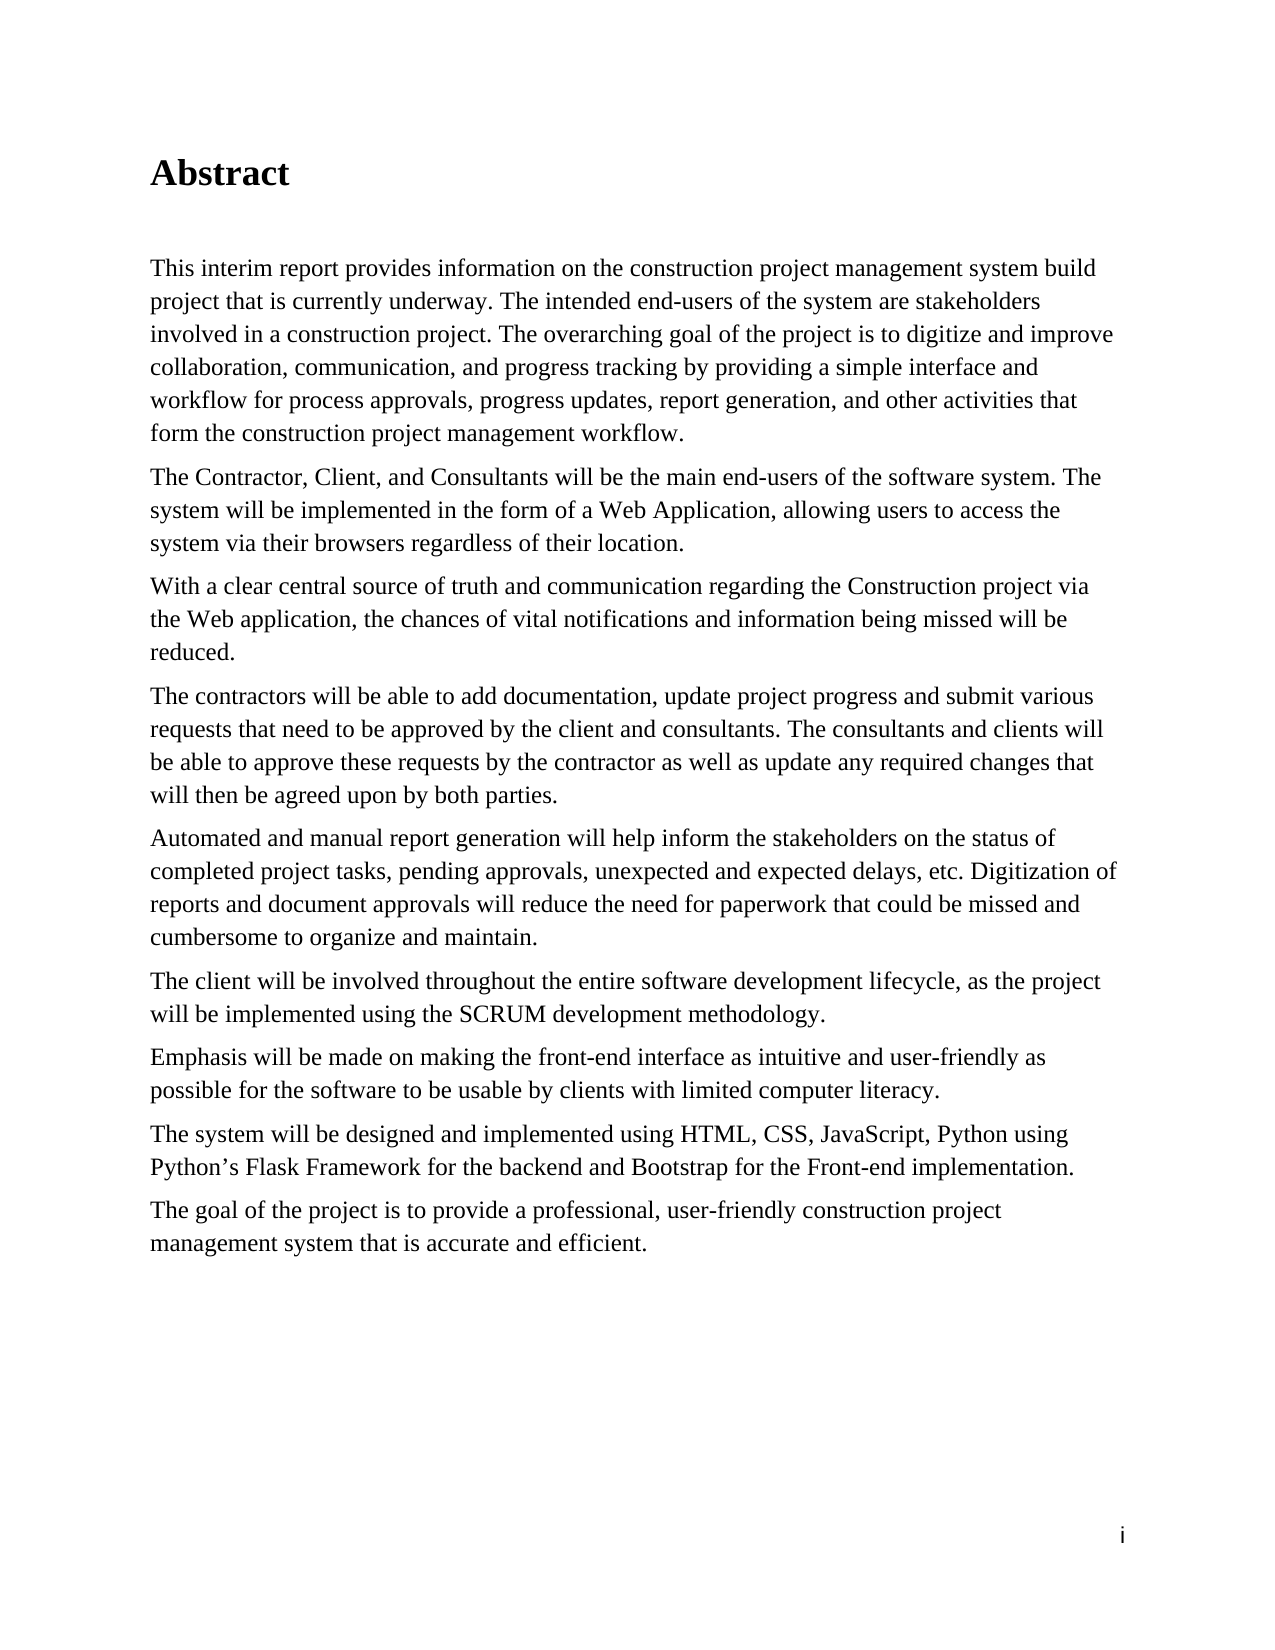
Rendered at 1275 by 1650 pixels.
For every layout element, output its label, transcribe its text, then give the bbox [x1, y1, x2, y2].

text Automated and manual report generation will help inform the stakeholders on the status of completed project tasks, pending approvals, unexpected and expected delays, etc. Digitization of reports and document approvals will reduce the need for paperwork that could be missed and cumbersome to organize and maintain. [150, 823, 1125, 951]
text Emphasis will be made on making the front-end interface as intuitive and user-friendly as possible for the software to be usable by clients with limited computer literacy. [150, 1042, 1125, 1104]
text The client will be involved throughout the entire software development lifecycle, as the project will be implemented using the SCRUM development methodology. [150, 966, 1125, 1028]
text The goal of the project is to provide a professional, user-friendly construction project management system that is accurate and efficient. [150, 1195, 1125, 1257]
text The Contractor, Client, and Consultants will be the main end-users of the software system. The system will be implemented in the form of a Web Application, allowing users to access the system via their browsers regardless of their location. [150, 462, 1125, 557]
text Abstract [150, 150, 1125, 193]
text This interim report provides information on the construction project management system build project that is currently underway. The intended end-users of the system are stakeholders involved in a construction project. The overarching goal of the project is to digitize and improve collaboration, communication, and progress tracking by providing a simple interface and workflow for process approvals, progress updates, report generation, and other activities that form the construction project management workflow. [150, 253, 1125, 447]
text The contractors will be able to add documentation, update project progress and submit various requests that need to be approved by the client and consultants. The consultants and clients will be able to approve these requests by the contractor as well as update any required changes that will then be agreed upon by both parties. [150, 681, 1125, 809]
text The system will be designed and implemented using HTML, CSS, JavaScript, Python using Python’s Flask Framework for the backend and Bootstrap for the Front-end implementation. [150, 1119, 1125, 1181]
text With a clear central source of truth and communication regarding the Construction project via the Web application, the chances of vital notifications and information being missed will be reduced. [150, 571, 1125, 666]
